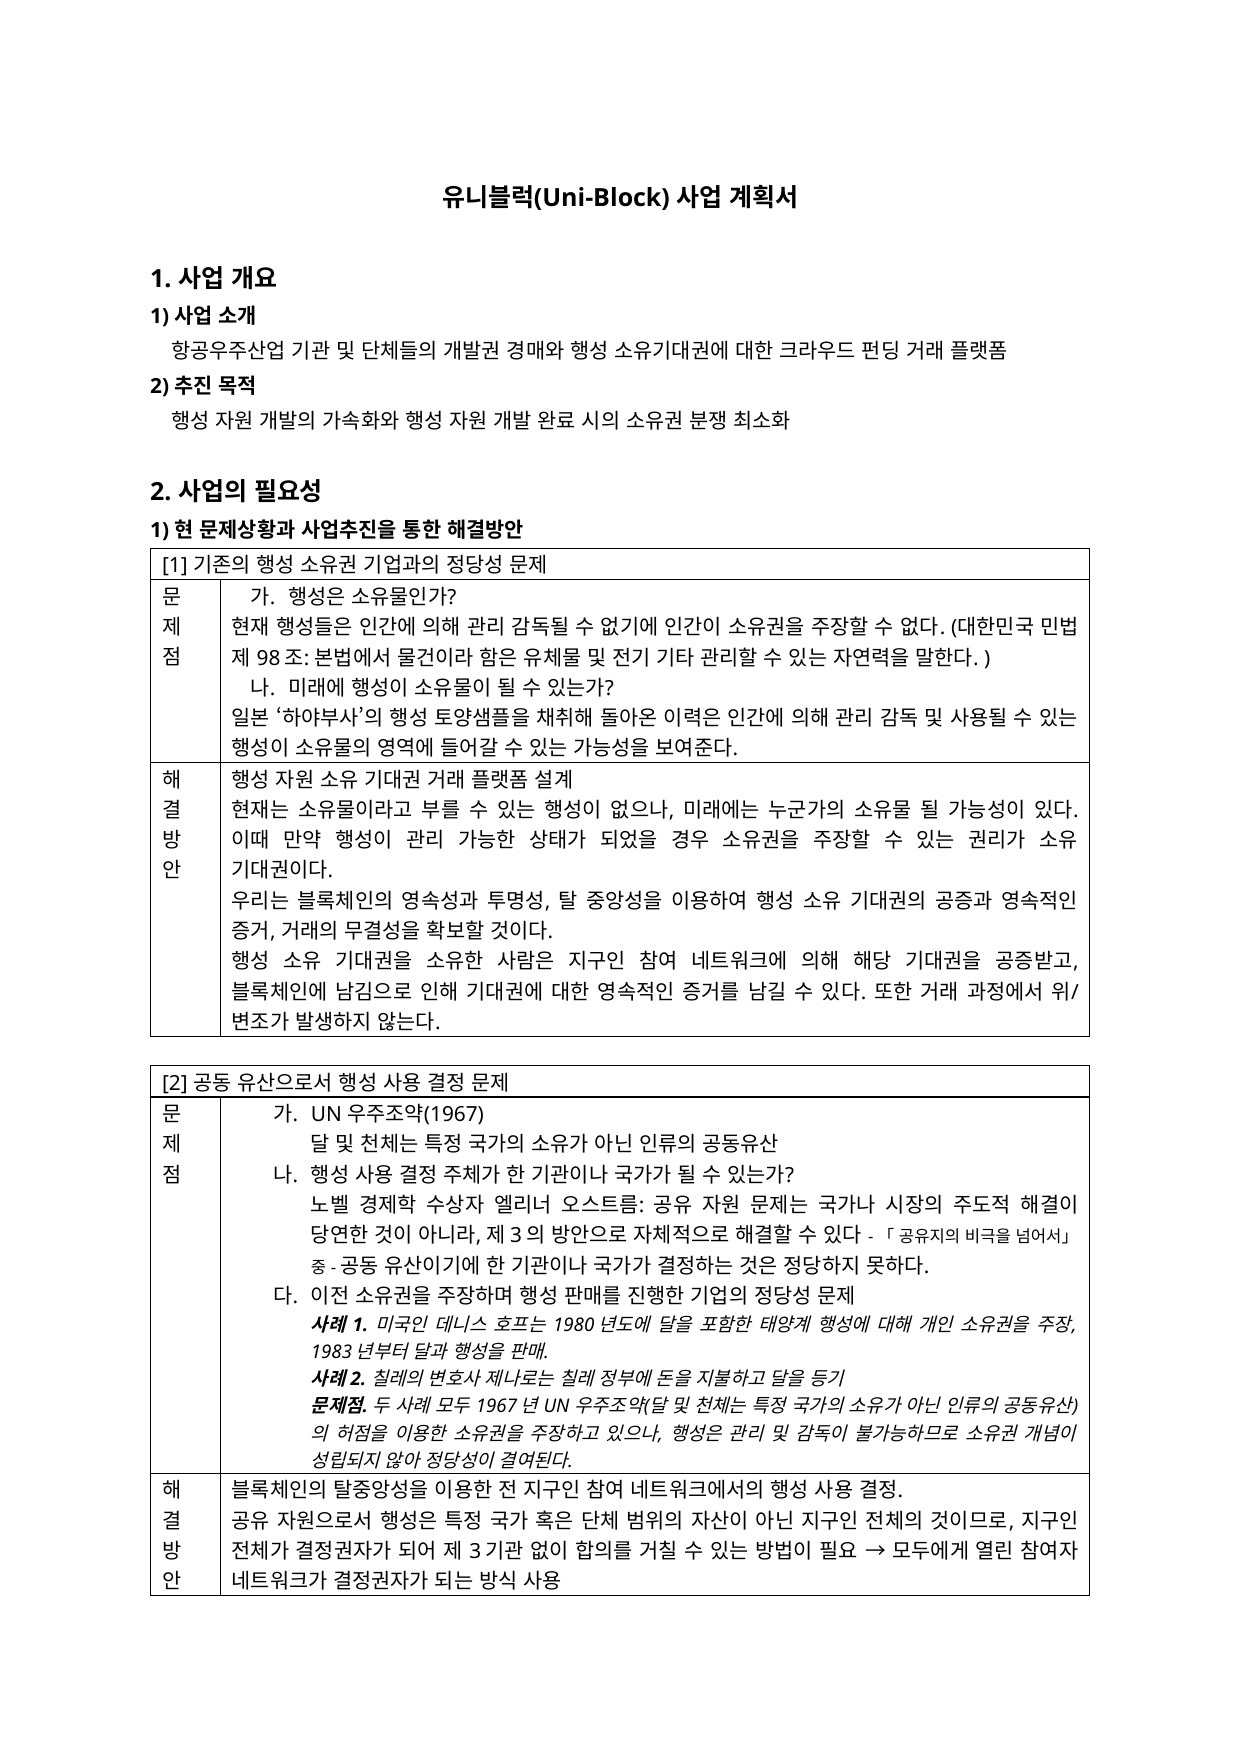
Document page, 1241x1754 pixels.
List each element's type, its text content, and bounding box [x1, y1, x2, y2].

table_cell 행성 자원 소유 기대권 거래 플랫폼 설계 현재는 소유물이라고 부를 수 있는 행성이 없으나, 미래에는 누군가의 소유물 될 가능성이 있다. 이때 만약 행성이 관리 가능한 상태가 되었을 경우 소유권을 주장할 수 있는 권리가 소유 기대권이다. 우리는 블록체인의 영속성과 투명성, 탈 중앙성을 이용하여 행성 소유 기대권의 공증과 영속적인 증거, 거래의 무결성을 확보할 것이다. 행성 소유 기대권을 소유한 사람은 지구인 참여 네트워크에 의해 해당 기대권을 공증받고, 블록체인에 남김으로 인해 기대권에 대한 영속적인 증거를 남길 수 있다. 또한 거래 과정에서 위/변조가 발생하지 않는다. [221, 763, 1089, 1036]
text 유니블럭(Uni-Block) 사업 계획서 [150, 177, 1090, 213]
table_header [1] 기존의 행성 소유권 기업과의 정당성 문제 [151, 549, 1089, 579]
text 2) 추진 목적 [150, 369, 1090, 399]
table_cell 해 결 방 안 [151, 1474, 220, 1595]
text 2. 사업의 필요성 [150, 471, 1090, 507]
table_cell 행성은 소유물인가? 현재 행성들은 인간에 의해 관리 감독될 수 없기에 인간이 소유권을 주장할 수 없다. (대한민국 민법 제 98조: 본법에서 물건이라 함은 유체물 및 전기 기타 관리할 수 있는 자연력을 말한다. ) 미래에 행성이 소유물이 될 수 있는가? 일본 ‘하야부사’의 행성 토양샘플을 채취해 돌아온 이력은 인간에 의해 관리 감독 및 사용될 수 있는 행성이 소유물의 영역에 들어갈 수 있는 가능성을 보여준다. [221, 580, 1089, 762]
table_cell 문 제 점 [151, 1098, 220, 1473]
table_cell 문 제 점 [151, 580, 220, 762]
table_cell 해 결 방 안 [151, 763, 220, 1036]
text 1. 사업 개요 [150, 258, 1090, 294]
table_cell 블록체인의 탈중앙성을 이용한 전 지구인 참여 네트워크에서의 행성 사용 결정. 공유 자원으로서 행성은 특정 국가 혹은 단체 범위의 자산이 아닌 지구인 전체의 것이므로, 지구인 전체가 결정권자가 되어 제 3기관 없이 합의를 거칠 수 있는 방법이 필요 → 모두에게 열린 참여자 네트워크가 결정권자가 되는 방식 사용 [221, 1474, 1089, 1595]
table_header [2] 공동 유산으로서 행성 사용 결정 문제 [151, 1066, 1089, 1096]
table_cell UN 우주조약(1967) 달 및 천체는 특정 국가의 소유가 아닌 인류의 공동유산 행성 사용 결정 주체가 한 기관이나 국가가 될 수 있는가? 노벨 경제학 수상자 엘리너 오스트름: 공유 자원 문제는 국가나 시장의 주도적 해결이 당연한 것이 아니라, 제3의 방안으로 자체적으로 해결할 수 있다 - 「 공유지의 비극을 넘어서」 중 - 공동 유산이기에 한 기관이나 국가가 결정하는 것은 정당하지 못하다. 이전 소유권을 주장하며 행성 판매를 진행한 기업의 정당성 문제 사례 1. 미국인 데니스 호프는 1980년도에 달을 포함한 태양계 행성에 대해 개인 소유권을 주장, 1983년부터 달과 행성을 판매. 사례 2. 칠레의 변호사 제나로는 칠레 정부에 돈을 지불하고 달을 등기 문제점. 두 사례 모두 1967년 UN 우주조약(달 및 천체는 특정 국가의 소유가 아닌 인류의 공동유산)의 허점을 이용한 소유권을 주장하고 있으나, 행성은 관리 및 감독이 불가능하므로 소유권 개념이 성립되지 않아 정당성이 결여된다. [221, 1098, 1089, 1473]
text 1) 사업 소개 [150, 300, 1090, 330]
text 행성 자원 개발의 가속화와 행성 자원 개발 완료 시의 소유권 분쟁 최소화 [150, 404, 1090, 434]
text 항공우주산업 기관 및 단체들의 개발권 경매와 행성 소유기대권에 대한 크라우드 펀딩 거래 플랫폼 [150, 334, 1090, 365]
text 1) 현 문제상황과 사업추진을 통한 해결방안 [150, 513, 1090, 543]
